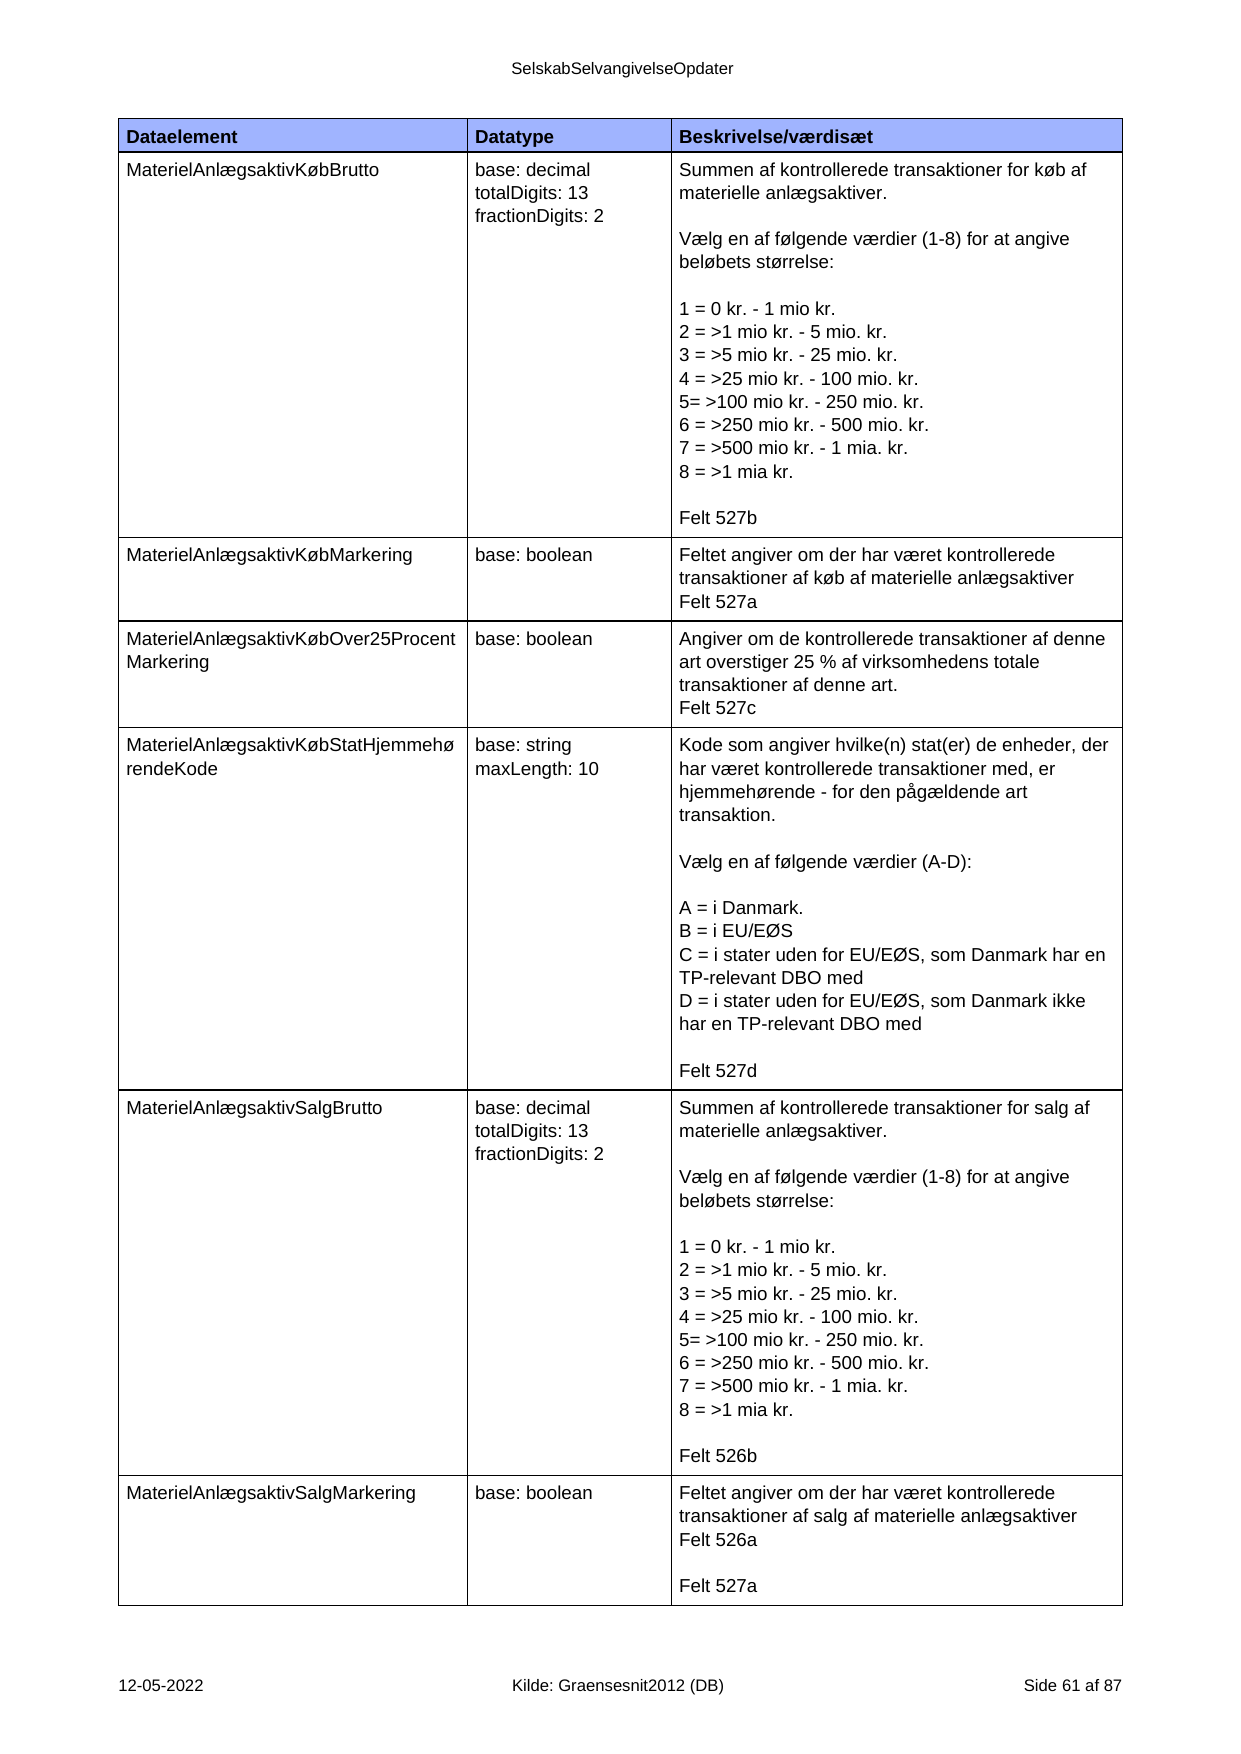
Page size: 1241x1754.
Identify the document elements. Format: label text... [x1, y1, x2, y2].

table_cell base: boolean [468, 538, 671, 620]
table_cell Summen af kontrollerede transaktioner for køb af materielle anlægsaktiver. Vælg en af følgende værdier (1-8) for at angive beløbets størrelse: 1 = 0 kr. - 1 mio kr. 2 = >1 mio kr. - 5 mio. kr. 3 = >5 mio kr. - 25 mio. kr. 4 = >25 mio kr. - 100 mio. kr. 5= >100 mio kr. - 250 mio. kr. 6 = >250 mio kr. - 500 mio. kr. 7 = >500 mio kr. - 1 mia. kr. 8 = >1 mia kr. Felt 527b [672, 153, 1122, 536]
table_cell MaterielAnlægsaktivKøbOver25ProcentMarkering [119, 622, 467, 727]
table_cell base: decimal totalDigits: 13 fractionDigits: 2 [468, 1091, 671, 1474]
table_cell base: string maxLength: 10 [468, 728, 671, 1089]
table_cell Feltet angiver om der har været kontrollerede transaktioner af køb af materielle anlægsaktiver Felt 527a [672, 538, 1122, 620]
table_cell Angiver om de kontrollerede transaktioner af denne art overstiger 25 % af virksomhedens totale transaktioner af denne art. Felt 527c [672, 622, 1122, 727]
table_cell Feltet angiver om der har været kontrollerede transaktioner af salg af materielle anlægsaktiver Felt 526a Felt 527a [672, 1476, 1122, 1604]
table_cell base: boolean [468, 1476, 671, 1604]
table_cell base: boolean [468, 622, 671, 727]
table_header Dataelement [119, 119, 467, 151]
table_cell MaterielAnlægsaktivKøbMarkering [119, 538, 467, 620]
table_header Beskrivelse/værdisæt [672, 119, 1122, 151]
table_cell MaterielAnlægsaktivSalgBrutto [119, 1091, 467, 1474]
table_cell base: decimal totalDigits: 13 fractionDigits: 2 [468, 153, 671, 536]
table_cell MaterielAnlægsaktivSalgMarkering [119, 1476, 467, 1604]
table_cell Kode som angiver hvilke(n) stat(er) de enheder, der har været kontrollerede transaktioner med, er hjemmehørende - for den pågældende art transaktion. Vælg en af følgende værdier (A-D): A = i Danmark. B = i EU/EØS C = i stater uden for EU/EØS, som Danmark har en TP-relevant DBO med D = i stater uden for EU/EØS, som Danmark ikke har en TP-relevant DBO med Felt 527d [672, 728, 1122, 1089]
table_header Datatype [468, 119, 671, 151]
table_cell Summen af kontrollerede transaktioner for salg af materielle anlægsaktiver. Vælg en af følgende værdier (1-8) for at angive beløbets størrelse: 1 = 0 kr. - 1 mio kr. 2 = >1 mio kr. - 5 mio. kr. 3 = >5 mio kr. - 25 mio. kr. 4 = >25 mio kr. - 100 mio. kr. 5= >100 mio kr. - 250 mio. kr. 6 = >250 mio kr. - 500 mio. kr. 7 = >500 mio kr. - 1 mia. kr. 8 = >1 mia kr. Felt 526b [672, 1091, 1122, 1474]
table_cell MaterielAnlægsaktivKøbStatHjemmehørendeKode [119, 728, 467, 1089]
table_cell MaterielAnlægsaktivKøbBrutto [119, 153, 467, 536]
